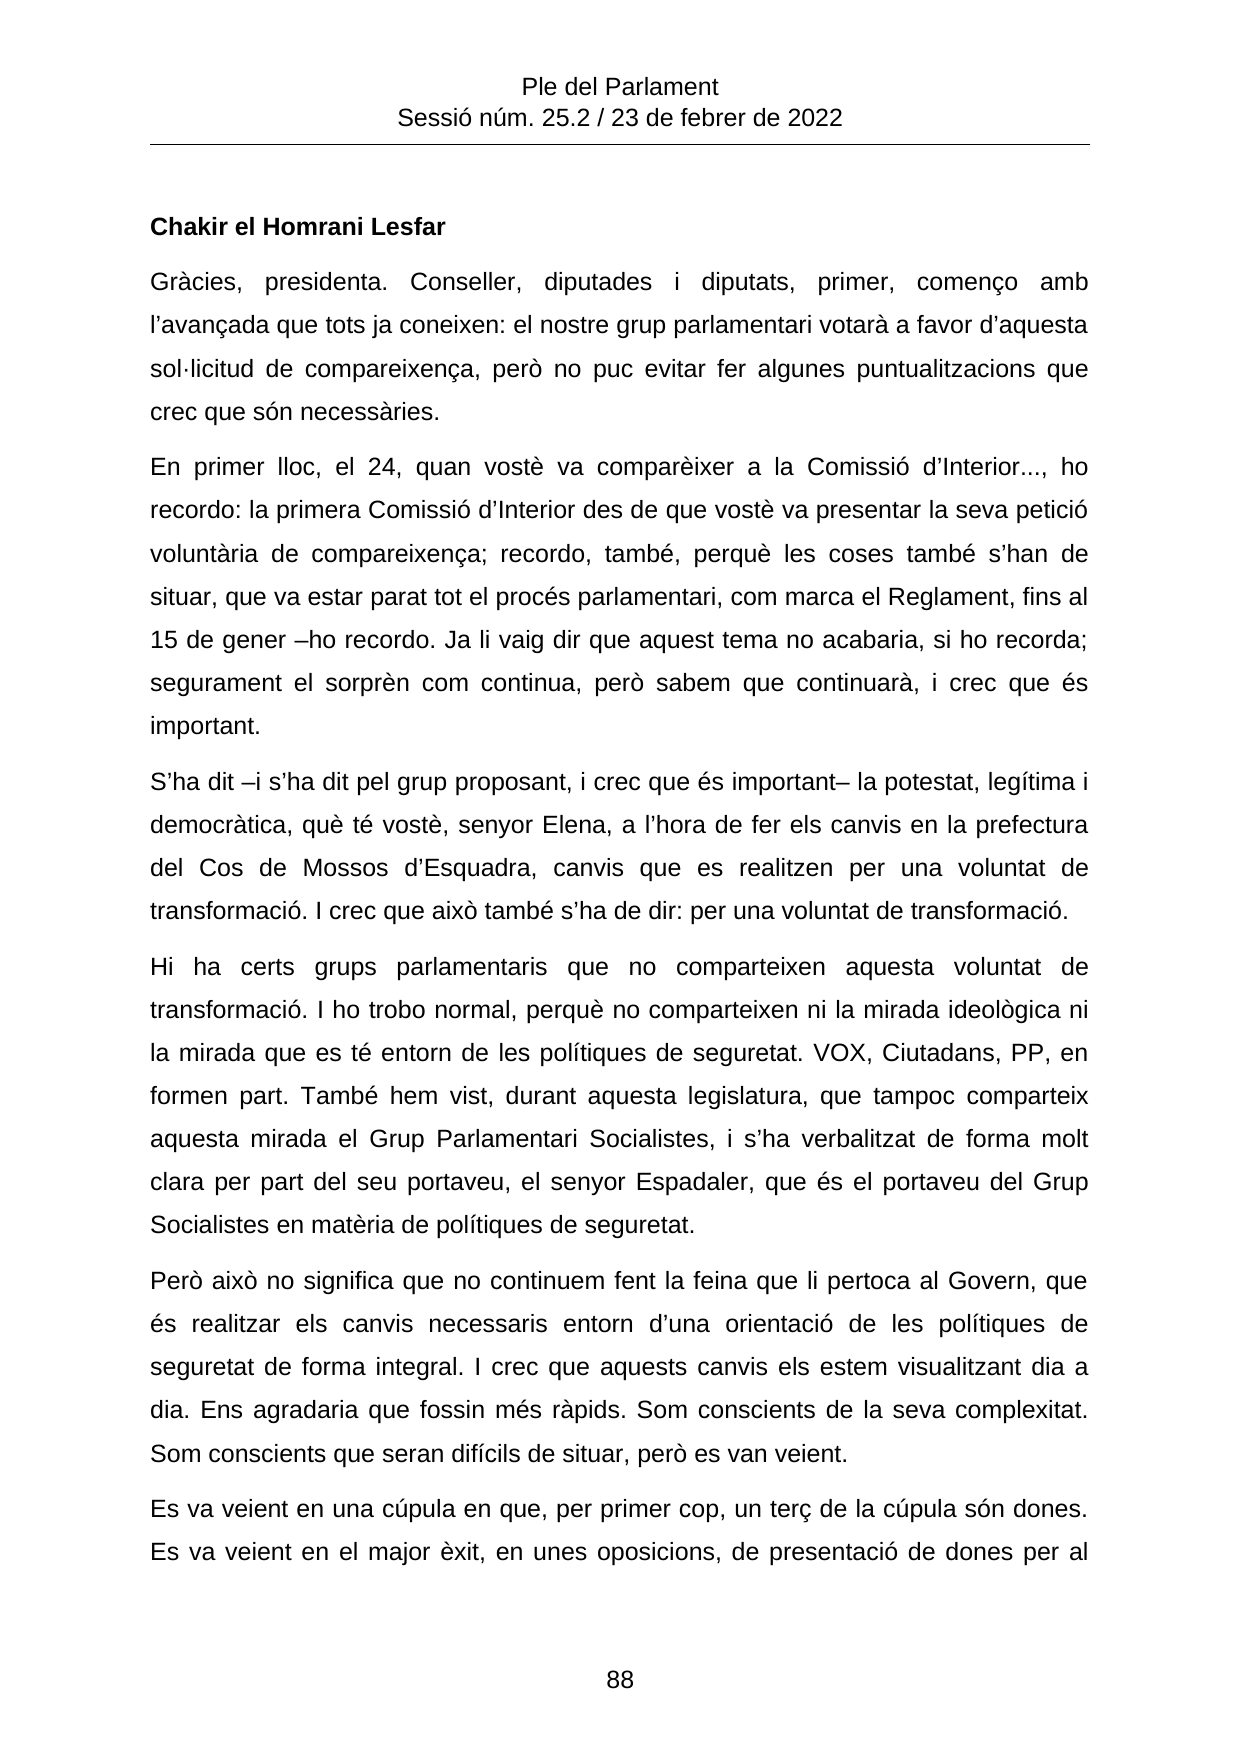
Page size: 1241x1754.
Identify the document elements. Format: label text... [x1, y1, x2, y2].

text Però això no significa que no continuem fent la feina que li pertoca al Govern, que és realitzar els canvis necessaris entorn d’una orientació de les polítiques de seguretat de forma integral. I crec que aquests canvis els estem visualitzant dia a dia. Ens agradaria que fossin més ràpids. Som conscients de la seva complexitat. Som conscients que seran difícils de situar, però es van veient. [150, 1266, 1090, 1467]
text Chakir el Homrani Lesfar [150, 212, 1090, 241]
text Gràcies, presidenta. Conseller, diputades i diputats, primer, començo amb l’avançada que tots ja coneixen: el nostre grup parlamentari votarà a favor d’aquesta sol·licitud de compareixença, però no puc evitar fer algunes puntualitzacions que crec que són necessàries. [150, 267, 1090, 426]
text Hi ha certs grups parlamentaris que no comparteixen aquesta voluntat de transformació. I ho trobo normal, perquè no comparteixen ni la mirada ideològica ni la mirada que es té entorn de les polítiques de seguretat. VOX, Ciutadans, PP, en formen part. També hem vist, durant aquesta legislatura, que tampoc comparteix aquesta mirada el Grup Parlamentari Socialistes, i s’ha verbalitzat de forma molt clara per part del seu portaveu, el senyor Espadaler, que és el portaveu del Grup Socialistes en matèria de polítiques de seguretat. [150, 952, 1090, 1239]
text En primer lloc, el 24, quan vostè va comparèixer a la Comissió d’Interior..., ho recordo: la primera Comissió d’Interior des de que vostè va presentar la seva petició voluntària de compareixença; recordo, també, perquè les coses també s’han de situar, que va estar parat tot el procés parlamentari, com marca el Reglament, fins al 15 de gener –ho recordo. Ja li vaig dir que aquest tema no acabaria, si ho recorda; segurament el sorprèn com continua, però sabem que continuarà, i crec que és important. [150, 452, 1090, 740]
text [150, 1494, 1090, 1566]
text S’ha dit –i s’ha dit pel grup proposant, i crec que és important– la potestat, legítima i democràtica, què té vostè, senyor Elena, a l’hora de fer els canvis en la prefectura del Cos de Mossos d’Esquadra, canvis que es realitzen per una voluntat de transformació. I crec que això també s’ha de dir: per una voluntat de transformació. [150, 767, 1090, 925]
